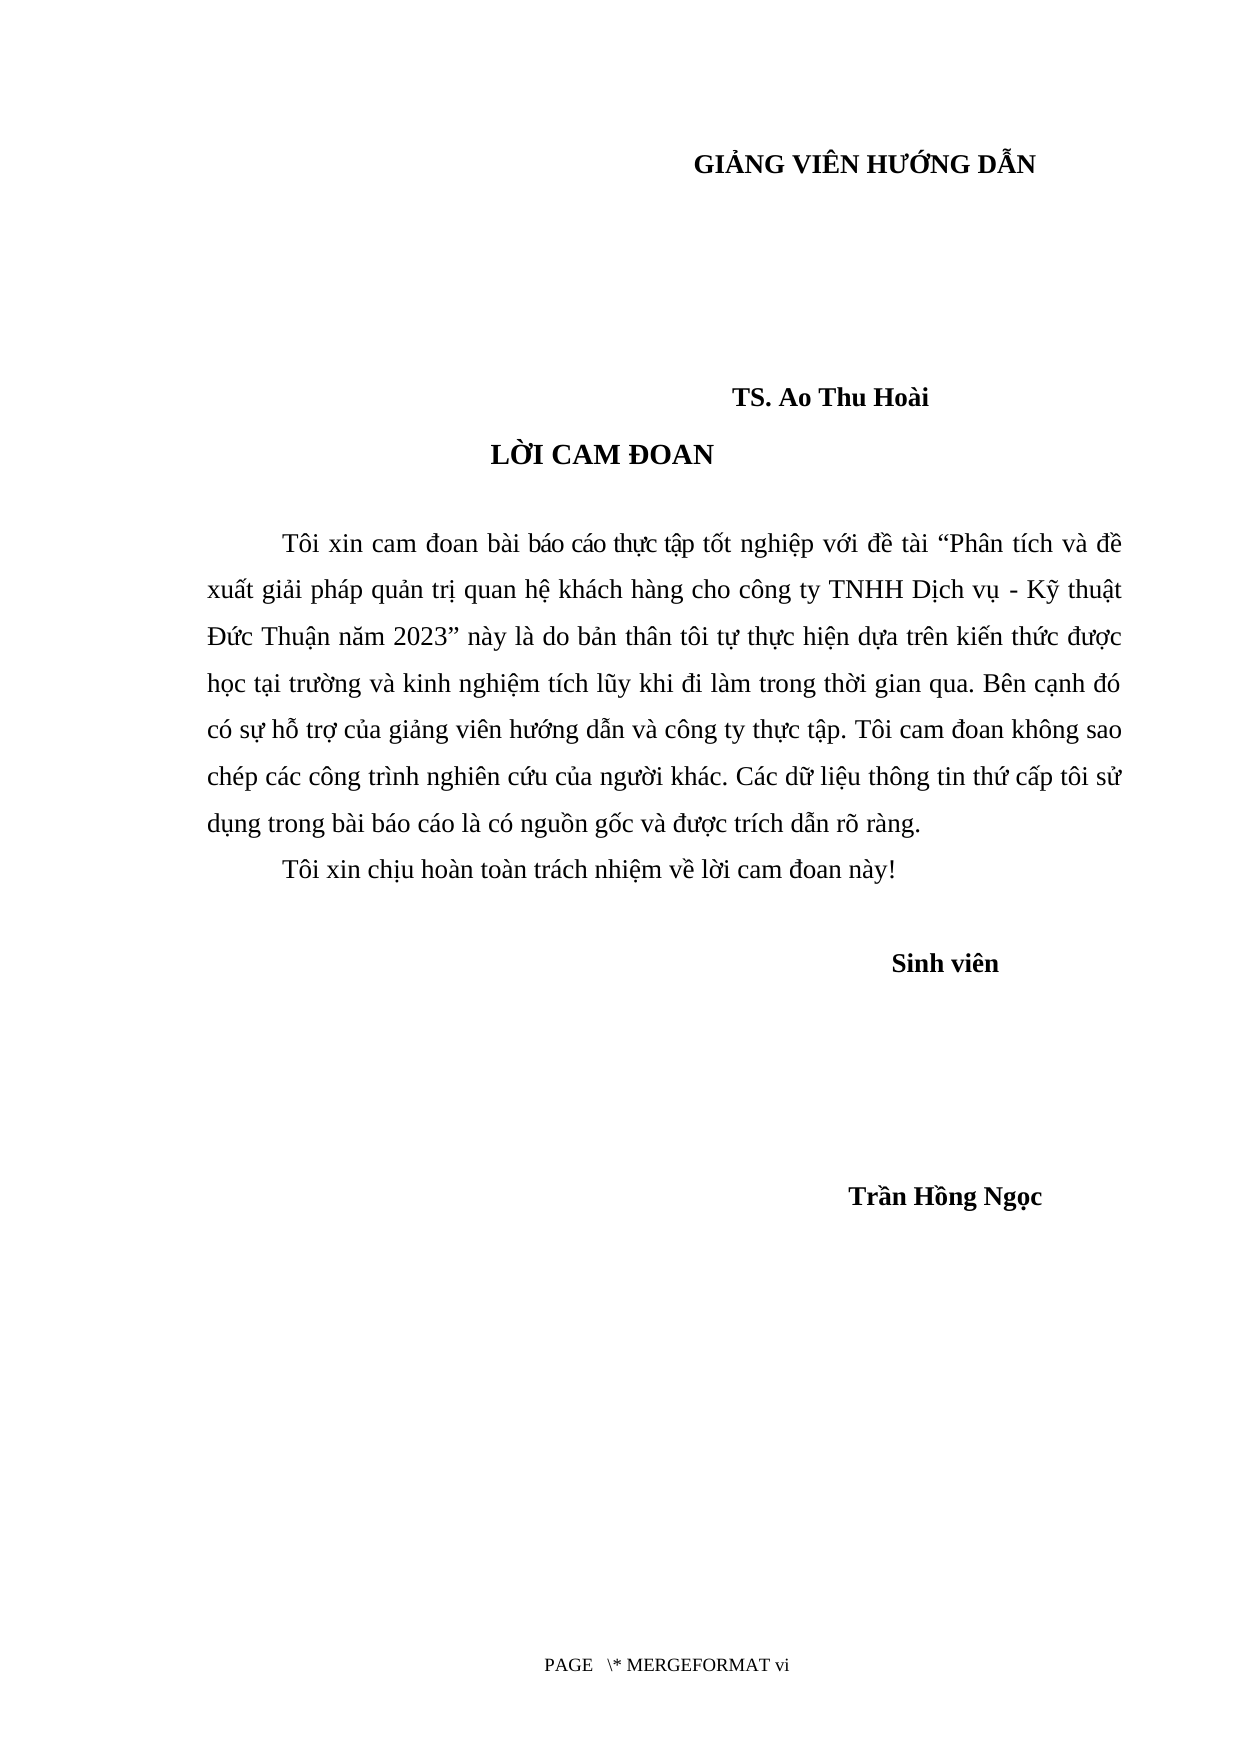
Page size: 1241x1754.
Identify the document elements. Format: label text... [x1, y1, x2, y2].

text GIẢNG VIÊN HƯỚNG DẪN [207, 148, 1122, 179]
text Tôi xin chịu hoàn toàn trách nhiệm về lời cam đoan này! [207, 853, 1122, 884]
text Sinh viên [207, 947, 1122, 978]
text Trần Hồng Ngọc [207, 1180, 1122, 1211]
text TS. Ao Thu Hoài [657, 381, 1122, 412]
subtitle LỜI CAM ĐOAN [308, 437, 896, 471]
text Tôi xin cam đoan bài báo cáo thực tập tốt nghiệp với đề tài “Phân tích và đề xuất giải pháp quản trị quan hệ khách hàng cho công ty TNHH Dịch vụ - Kỹ thuật Đức Thuận năm 2023” này là do bản thân tôi tự thực hiện dựa trên kiến thức được học tại trường và kinh nghiệm tích lũy khi đi làm trong thời gian qua. Bên cạnh đó có sự hỗ trợ của giảng viên hướng dẫn và công ty thực tập. Tôi cam đoan không sao chép các công trình nghiên cứu của người khác. Các dữ liệu thông tin thứ cấp tôi sử dụng trong bài báo cáo là có nguồn gốc và được trích dẫn rõ ràng. [207, 527, 1122, 838]
